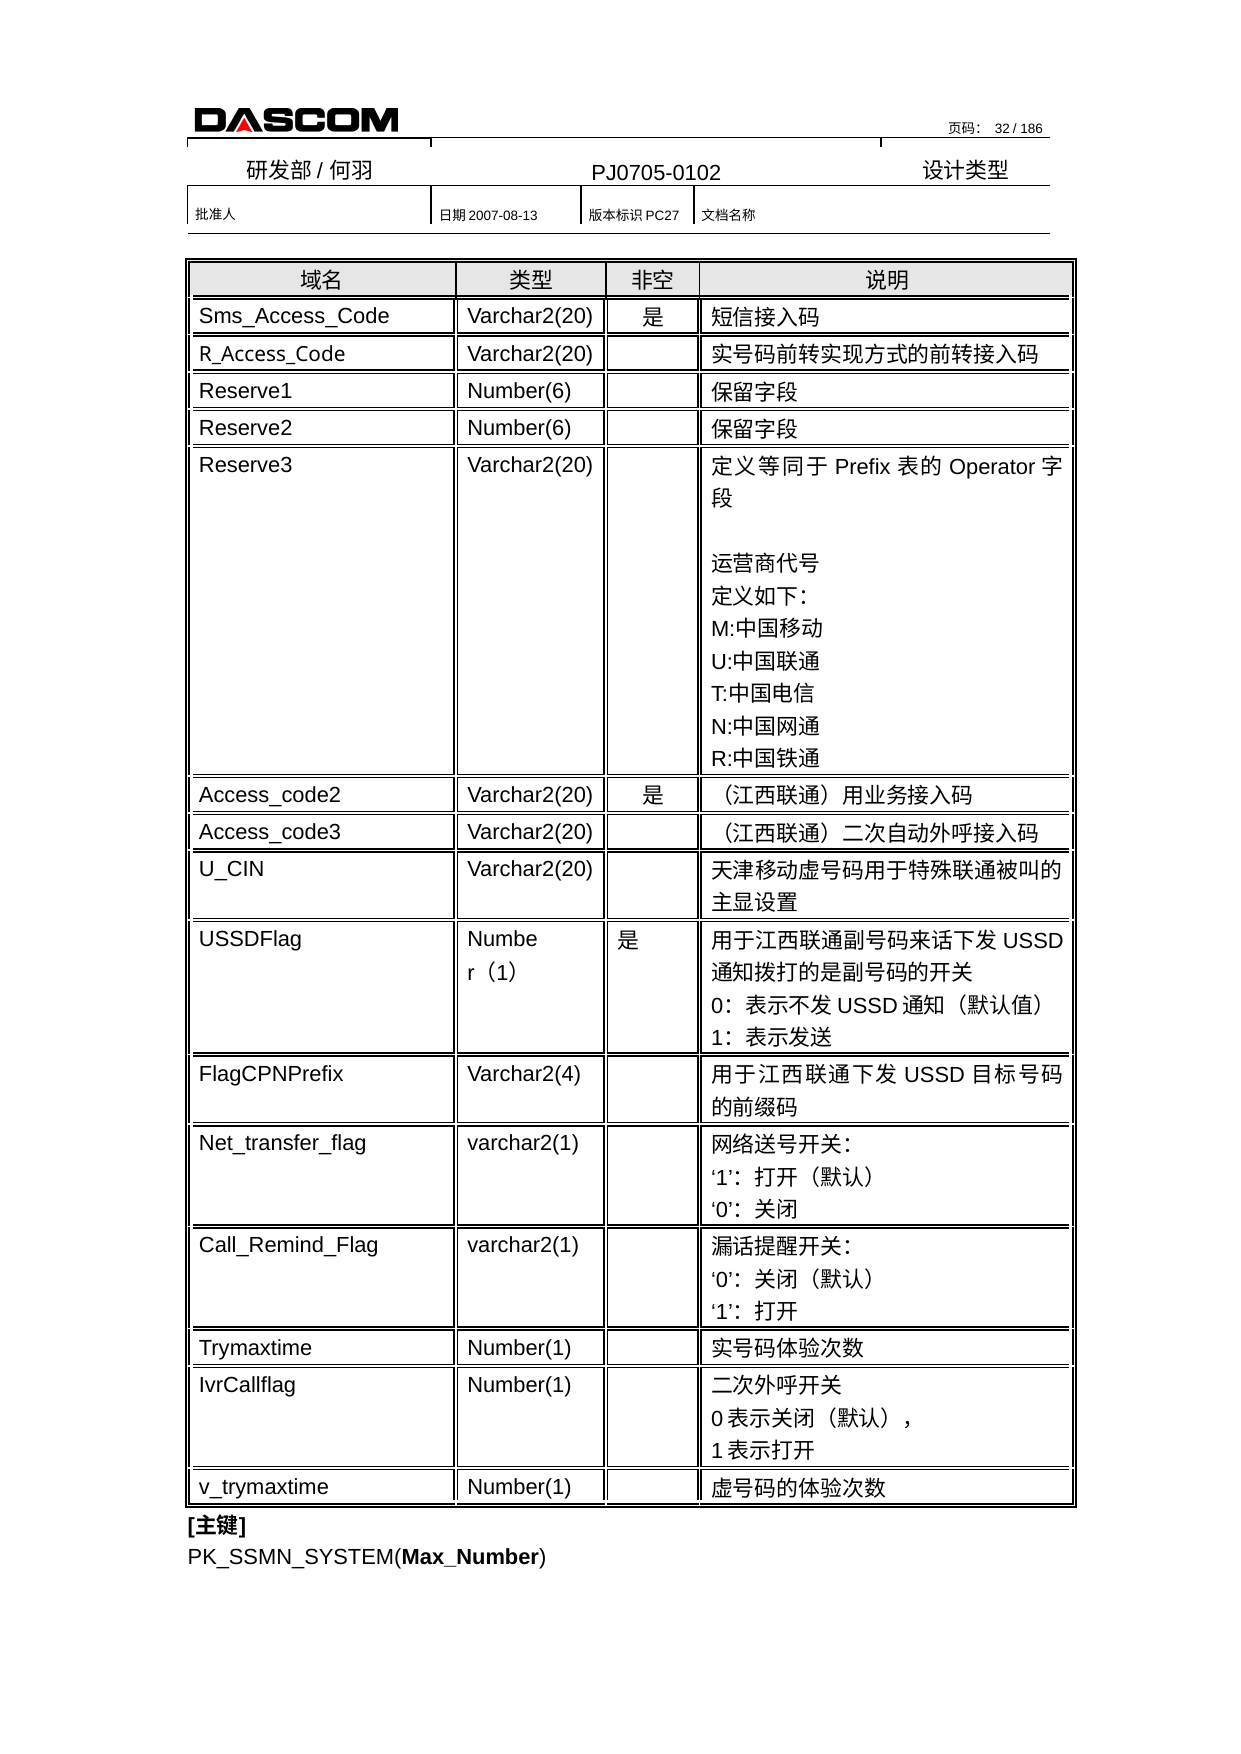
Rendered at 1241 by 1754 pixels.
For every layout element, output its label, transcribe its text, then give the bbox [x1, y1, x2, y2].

table_cell [608, 1331, 697, 1363]
table_cell Number(6) [458, 374, 603, 407]
table_cell 定义等同于Prefix表的Operator字段 运营商代号 定义如下： M:中国移动 U:中国联通 T:中国电信 N:中国网通 R:中国铁通 [700, 444, 1074, 773]
table_cell FlagCPNPrefix [188, 1052, 456, 1122]
table_cell Number(1) [456, 1466, 606, 1503]
table_cell [608, 1368, 697, 1466]
table_cell 二次外呼开关 0表示关闭（默认）， 1表示打开 [700, 1364, 1074, 1466]
table_cell [608, 853, 697, 917]
table_cell 实号码前转实现方式的前转接入码 [700, 332, 1074, 369]
table_cell 网络送号开关： ‘1’：打开（默认） ‘0’：关闭 [700, 1122, 1074, 1224]
table_cell [608, 815, 697, 848]
table_cell Number（1） [458, 922, 603, 1052]
table_header 类型 [457, 263, 605, 295]
table_cell Reserve1 [188, 369, 456, 407]
table_cell Trymaxtime [188, 1326, 456, 1363]
table_cell 是 [608, 922, 697, 1052]
table_cell Varchar2(20) [458, 300, 603, 332]
text PK_SSMN_SYSTEM(Max_Number) [187, 1540, 1053, 1572]
table_cell [608, 411, 697, 444]
table_cell Number(1) [458, 1331, 603, 1363]
table_cell 实号码体验次数 [700, 1326, 1074, 1363]
table_cell 用于江西联通下发USSD目标号码的前缀码 [700, 1052, 1074, 1122]
table_cell R_Access_Code [188, 332, 456, 369]
table_cell varchar2(1) [458, 1127, 603, 1224]
table_cell USSDFlag [188, 918, 456, 1052]
table_header 域名 [190, 263, 455, 295]
table_cell 保留字段 [700, 369, 1074, 407]
table_cell Net_transfer_flag [188, 1122, 456, 1224]
table_cell [608, 337, 697, 369]
table_cell Varchar2(4) [458, 1057, 603, 1122]
table_cell [608, 1229, 697, 1326]
table_cell 用于江西联通副号码来话下发USSD通知拨打的是副号码的开关 0：表示不发USSD通知（默认值） 1：表示发送 [700, 918, 1074, 1052]
table_cell [608, 1127, 697, 1224]
table_cell （江西联通）二次自动外呼接入码 [700, 811, 1074, 848]
table_cell Reserve3 [188, 444, 456, 773]
table_cell Varchar2(20) [458, 815, 603, 848]
table_cell [608, 374, 697, 407]
table_cell Reserve2 [188, 407, 456, 444]
table_cell Access_code3 [188, 811, 456, 848]
table_cell Access_code2 [188, 774, 456, 811]
table_cell 短信接入码 [700, 295, 1074, 332]
table_cell [608, 1057, 697, 1122]
table_cell 天津移动虚号码用于特殊联通被叫的主显设置 [700, 848, 1074, 917]
table_cell 虚号码的体验次数 [700, 1466, 1074, 1503]
table_cell [606, 1470, 699, 1503]
table_header 说明 [700, 263, 1072, 295]
table_cell Number(6) [458, 411, 603, 444]
table_cell varchar2(1) [458, 1229, 603, 1326]
table_cell Varchar2(20) [458, 337, 603, 369]
table_cell v_trymaxtime [188, 1466, 456, 1503]
picture [194, 108, 398, 132]
table_cell Sms_Access_Code [188, 295, 455, 332]
table_cell Varchar2(20) [458, 448, 603, 773]
table_cell 是 [608, 300, 697, 332]
text [主键] [187, 1508, 1053, 1540]
table_cell 是 [608, 778, 697, 811]
table_cell Varchar2(20) [458, 853, 603, 917]
table_cell Number(1) [458, 1368, 603, 1466]
table_cell 保留字段 [700, 407, 1074, 444]
table_cell [608, 448, 697, 773]
table_cell IvrCallflag [188, 1364, 456, 1466]
table_cell Varchar2(20) [458, 778, 603, 811]
table_cell （江西联通）用业务接入码 [700, 774, 1074, 811]
table_header 非空 [607, 263, 699, 295]
table_cell 漏话提醒开关： ‘0’：关闭（默认） ‘1’：打开 [700, 1224, 1074, 1326]
table_cell U_CIN [188, 848, 456, 917]
table_cell Call_Remind_Flag [188, 1224, 456, 1326]
